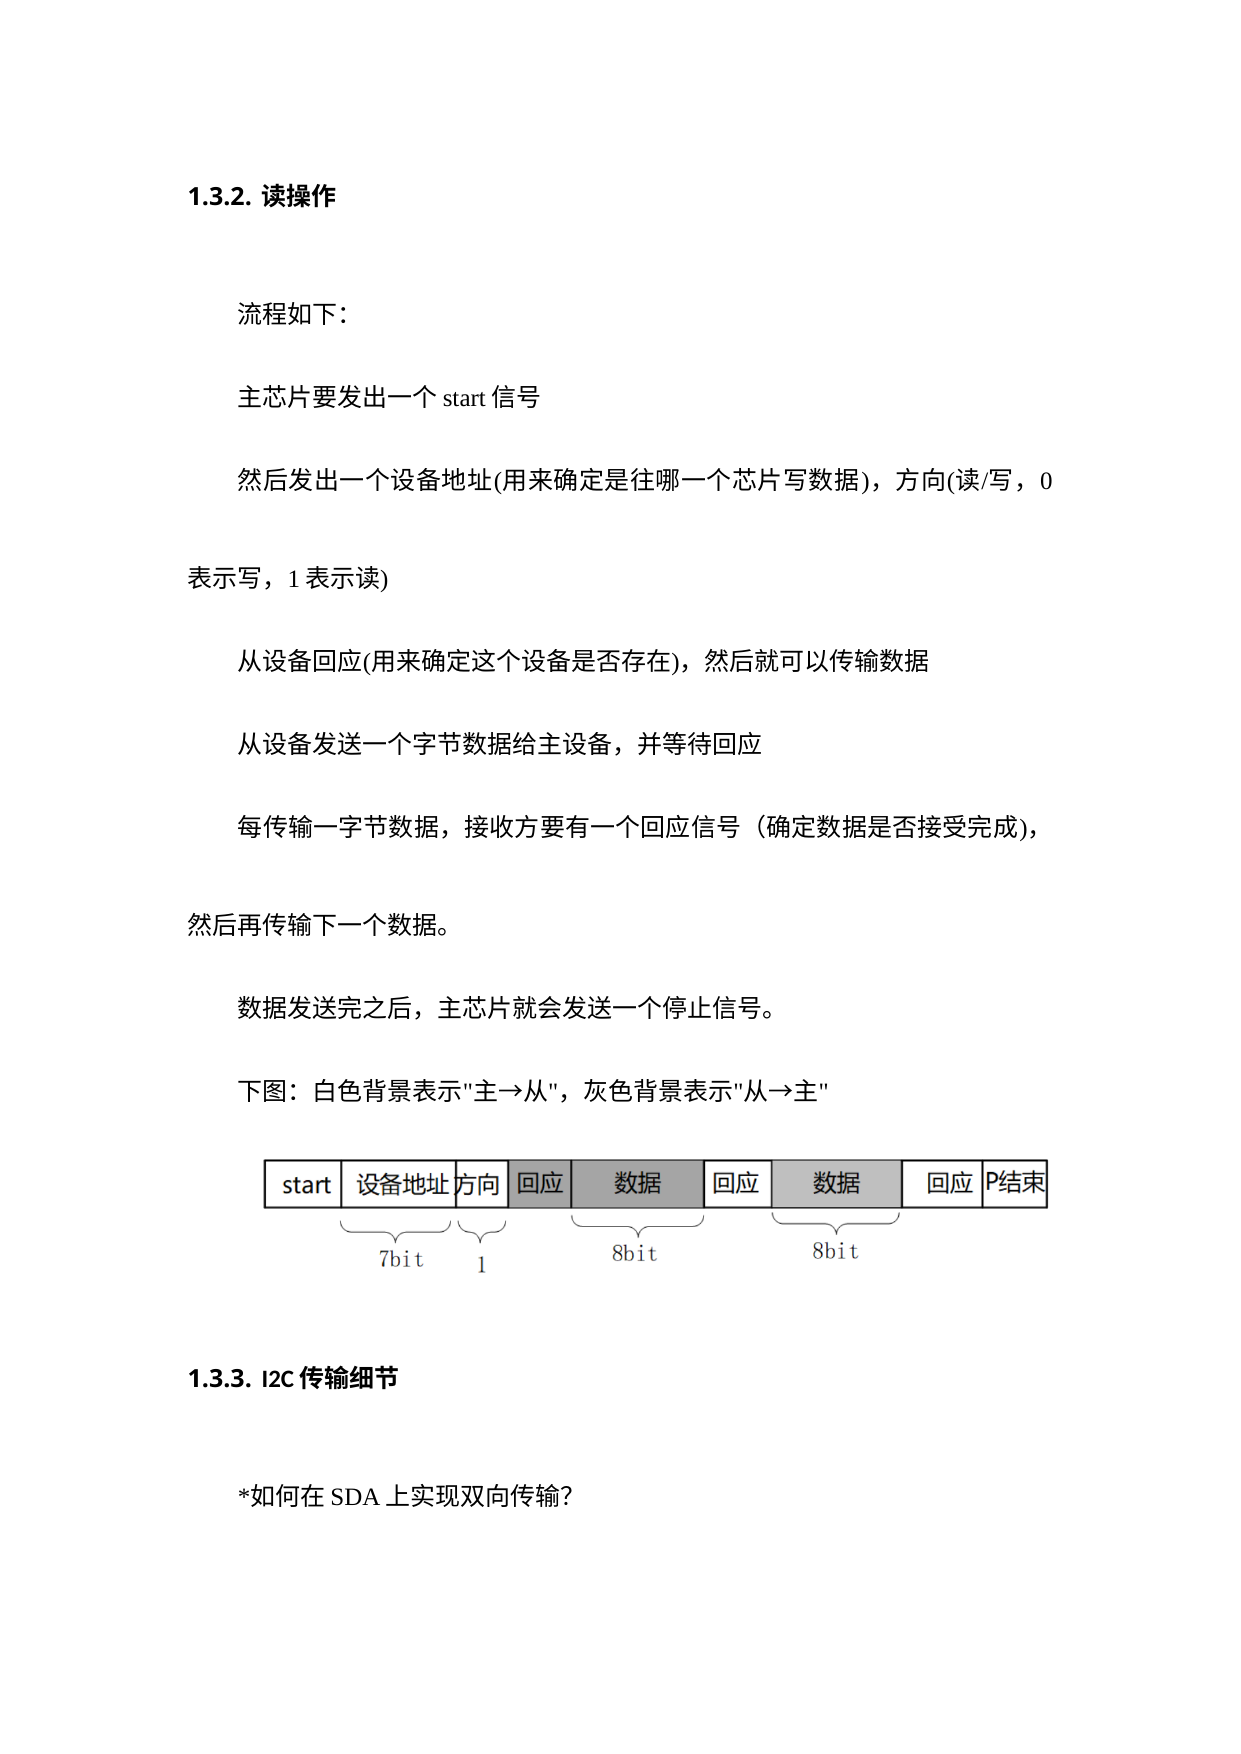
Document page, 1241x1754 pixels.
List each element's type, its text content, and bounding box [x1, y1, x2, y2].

subtitle 读操作 [187, 162, 1053, 227]
subtitle I2C传输细节 [187, 1344, 1053, 1409]
text 主芯片要发出一个start信号 [187, 363, 1053, 428]
text 下图：白色背景表示"主→从"，灰色背景表示"从→主" [187, 1057, 1053, 1122]
text 然后发出一个设备地址(用来确定是往哪一个芯片写数据)，方向(读/写，0表示写，1表示读) [187, 446, 1053, 609]
text 流程如下： [187, 280, 1053, 345]
text *如何在SDA上实现双向传输？ [187, 1462, 1053, 1527]
picture [237, 1140, 1103, 1282]
text 从设备发送一个字节数据给主设备，并等待回应 [187, 710, 1053, 775]
text 数据发送完之后，主芯片就会发送一个停止信号。 [187, 974, 1053, 1039]
text 每传输一字节数据，接收方要有一个回应信号（确定数据是否接受完成)，然后再传输下一个数据。 [187, 793, 1053, 956]
text 从设备回应(用来确定这个设备是否存在)，然后就可以传输数据 [187, 627, 1053, 692]
